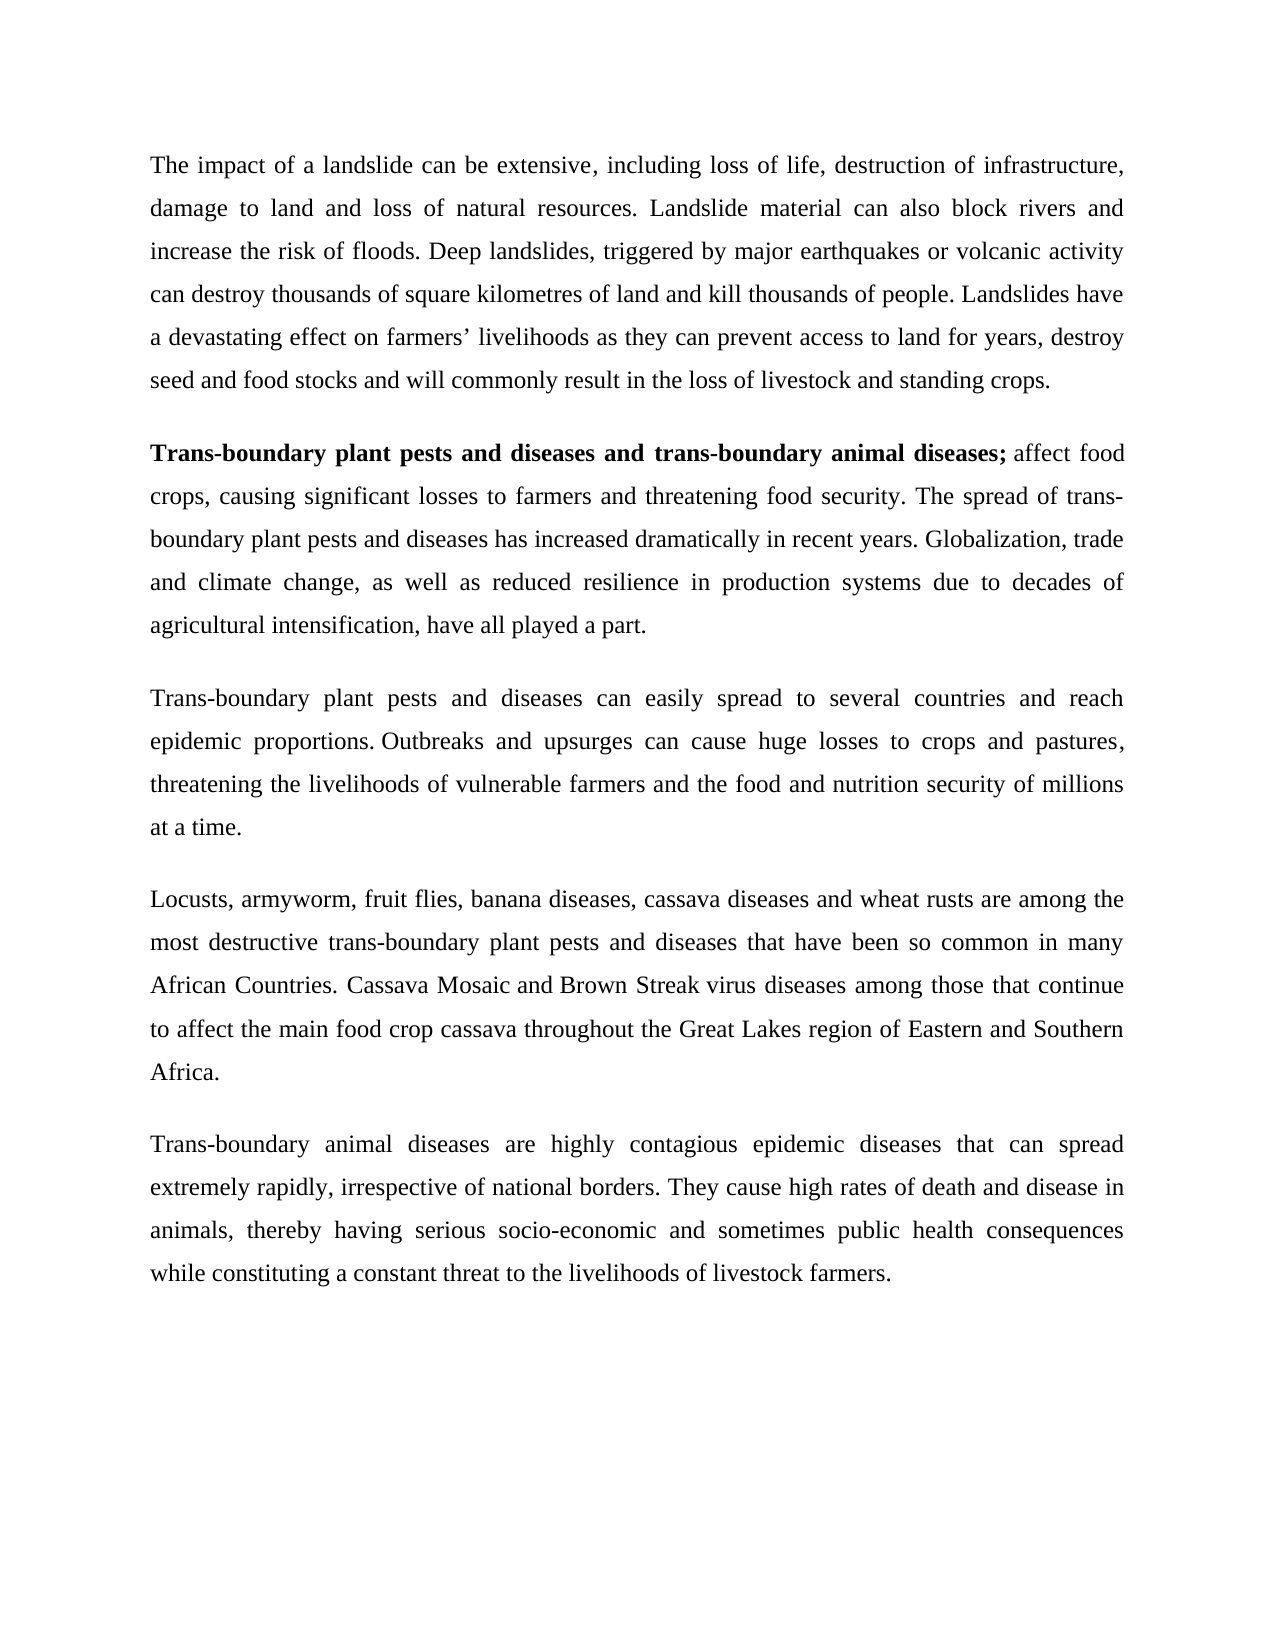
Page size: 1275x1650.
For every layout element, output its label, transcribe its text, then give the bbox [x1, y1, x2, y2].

text Trans-boundary plant pests and diseases and trans-boundary animal diseases; affect food crops, causing significant losses to farmers and threatening food security. The spread of trans-boundary plant pests and diseases has increased dramatically in recent years. Globalization, trade and climate change, as well as reduced resilience in production systems due to decades of agricultural intensification, have all played a part. [150, 438, 1125, 639]
text Locusts, armyworm, fruit flies, banana diseases, cassava diseases and wheat rusts are among the most destructive trans-boundary plant pests and diseases that have been so common in many African Countries. Cassava Mosaic and Brown Streak virus diseases among those that continue to affect the main food crop cassava throughout the Great Lakes region of Eastern and Southern Africa. [150, 884, 1125, 1086]
text Trans-boundary animal diseases are highly contagious epidemic diseases that can spread extremely rapidly, irrespective of national borders. They cause high rates of death and disease in animals, thereby having serious socio-economic and sometimes public health consequences while constituting a constant threat to the livelihoods of livestock farmers. [150, 1129, 1125, 1287]
text Trans-boundary plant pests and diseases can easily spread to several countries and reach epidemic proportions. Outbreaks and upsurges can cause huge losses to crops and pastures, threatening the livelihoods of vulnerable farmers and the food and nutrition security of millions at a time. [150, 683, 1125, 841]
text The impact of a landslide can be extensive, including loss of life, destruction of infrastructure, damage to land and loss of natural resources. Landslide material can also block rivers and increase the risk of floods. Deep landslides, triggered by major earthquakes or volcanic activity can destroy thousands of square kilometres of land and kill thousands of people. Landslides have a devastating effect on farmers’ livelihoods as they can prevent access to land for years, destroy seed and food stocks and will commonly result in the loss of livestock and standing crops. [150, 150, 1125, 394]
